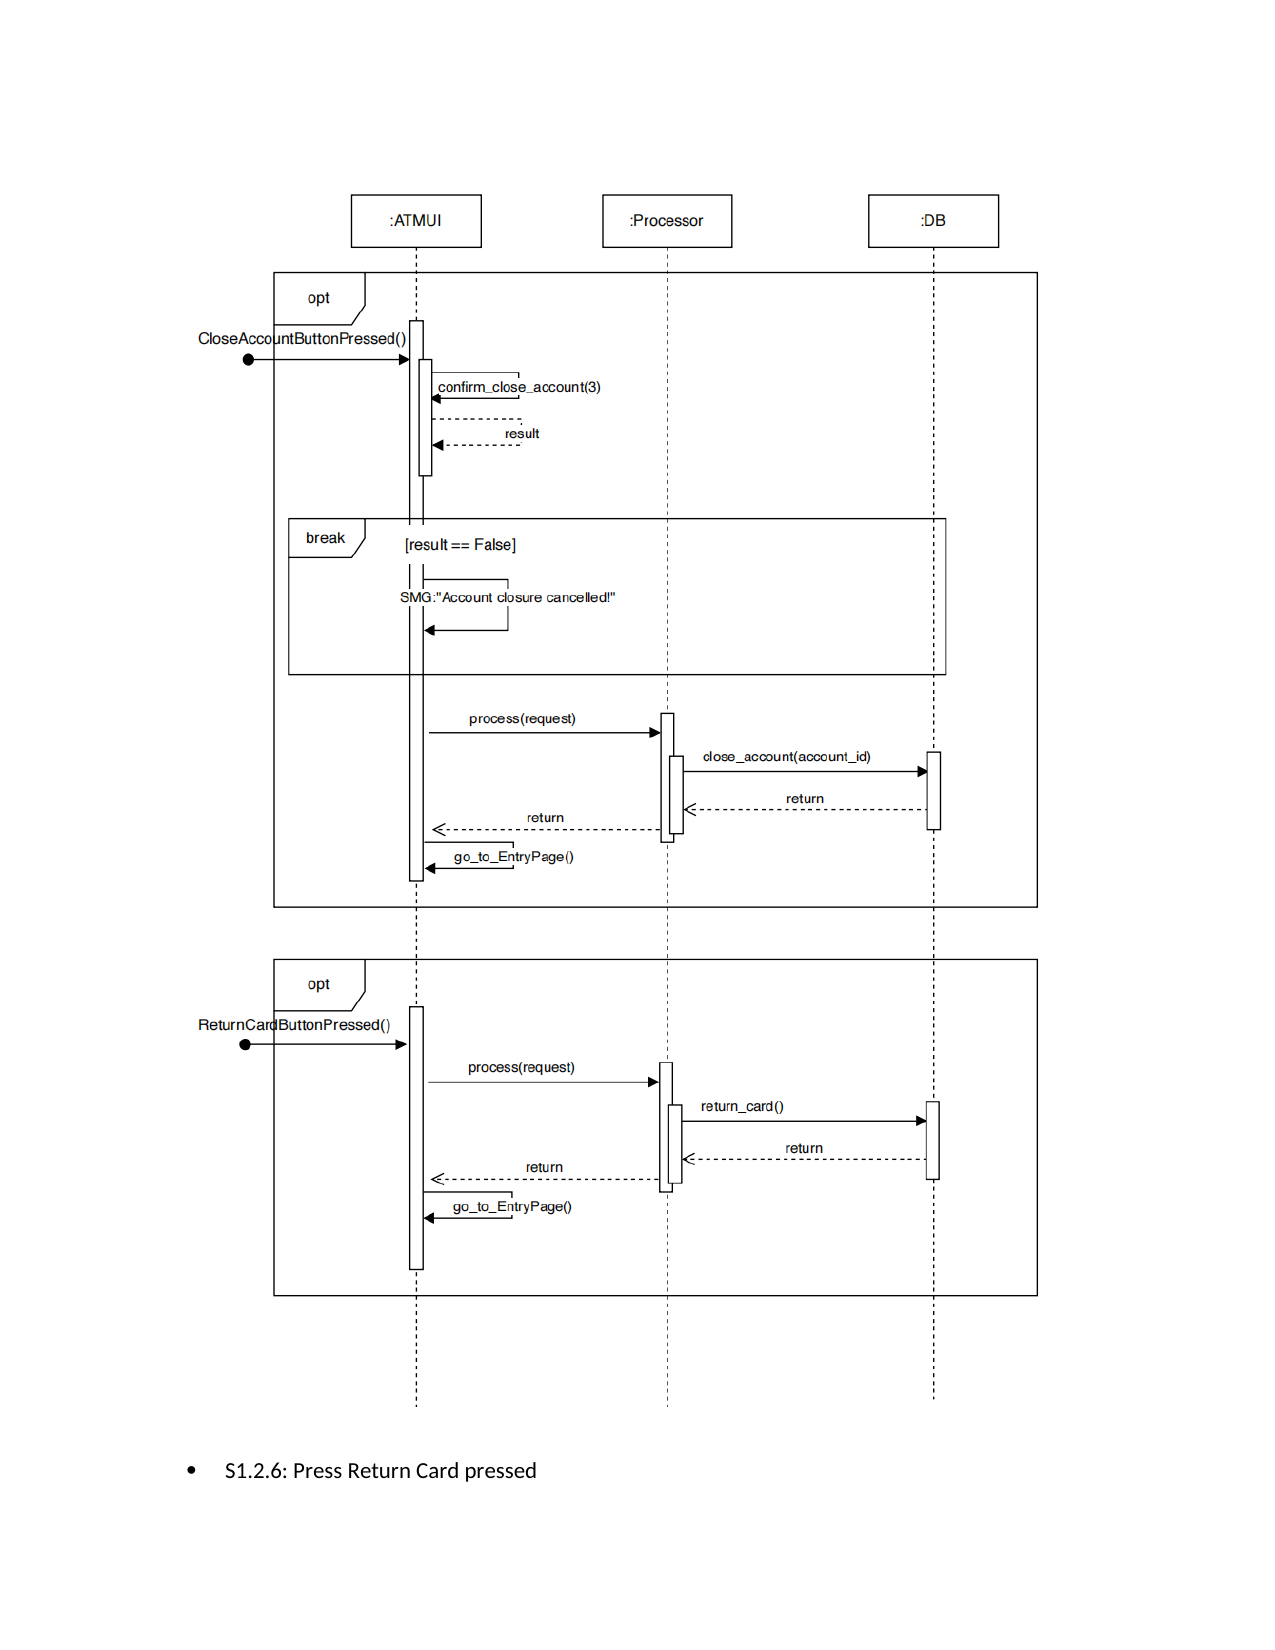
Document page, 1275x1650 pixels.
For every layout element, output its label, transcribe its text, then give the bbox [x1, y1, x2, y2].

picture [150, 150, 1125, 1407]
list S1.2.6: Press Return Card pressed [187, 1456, 1125, 1484]
